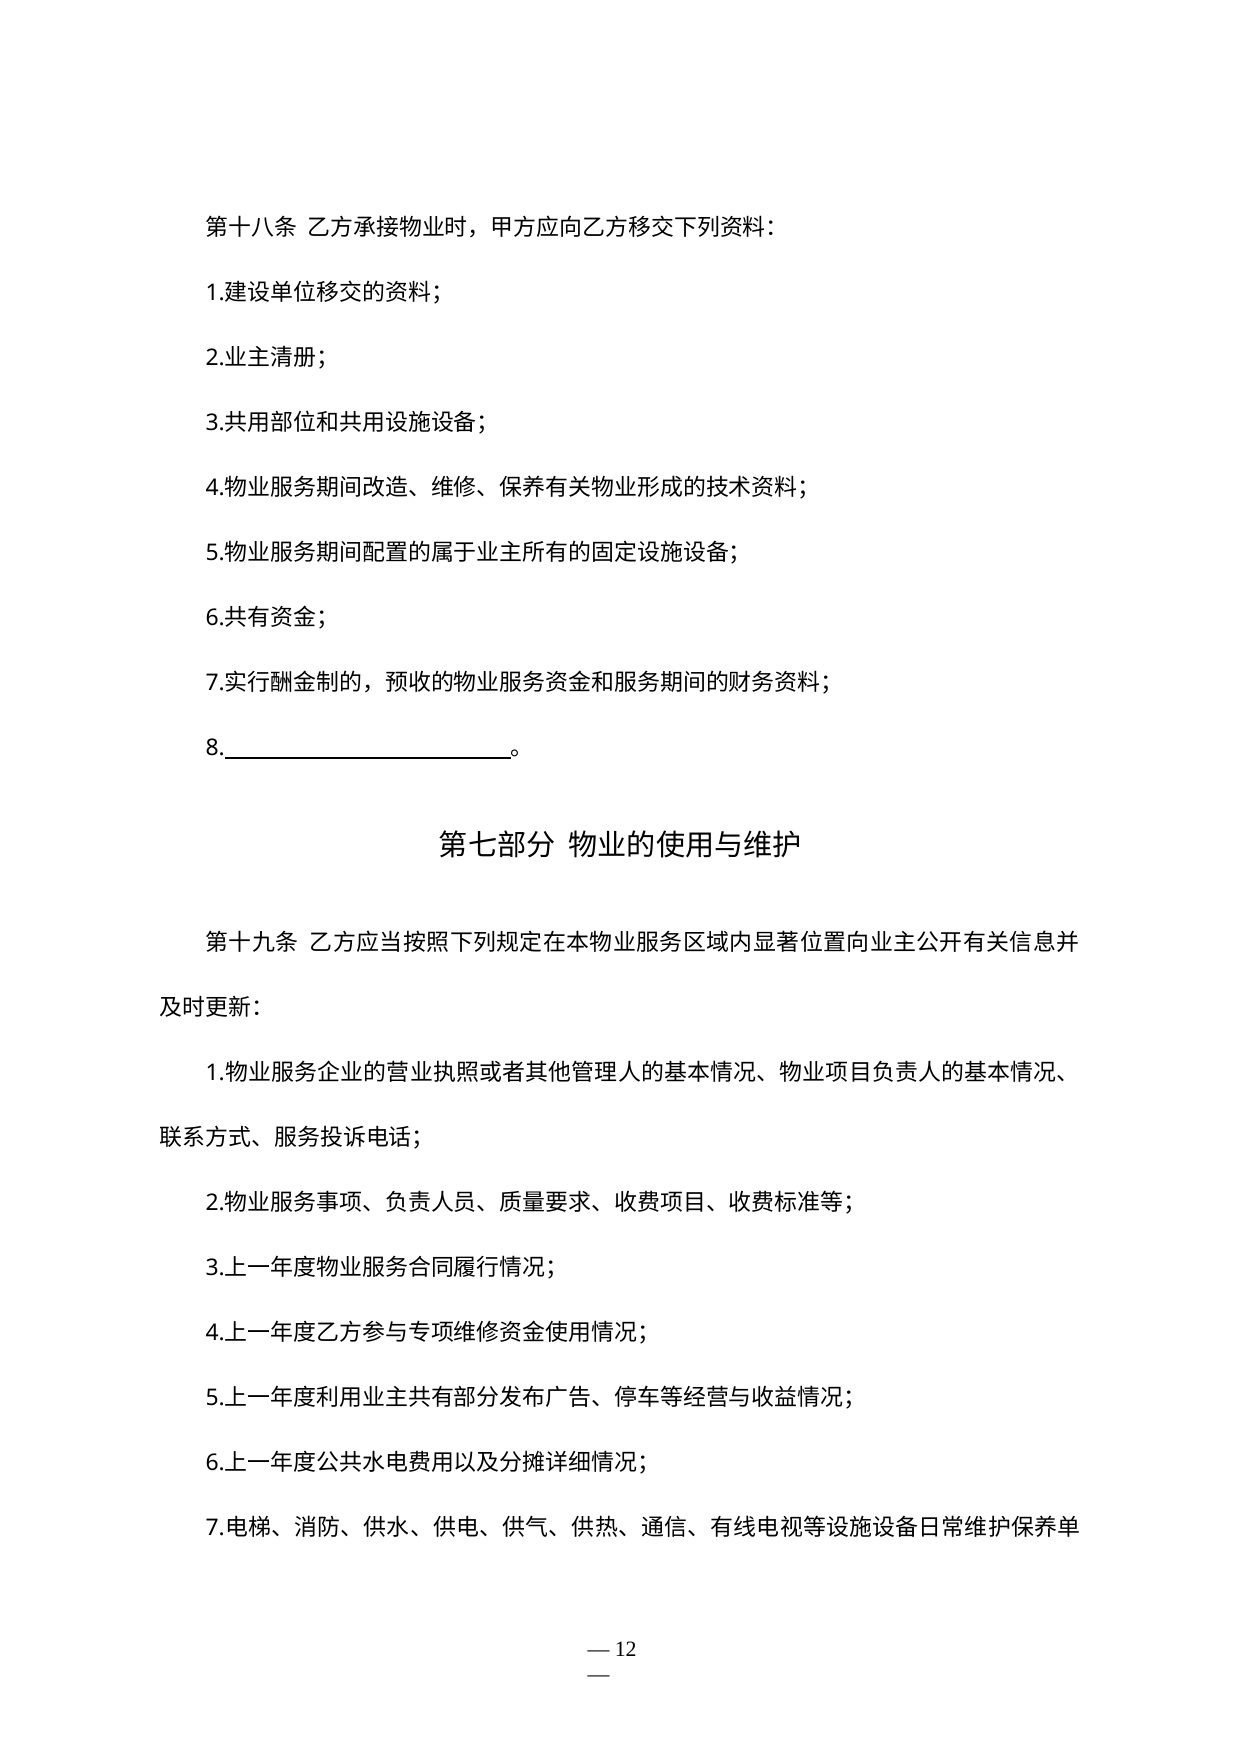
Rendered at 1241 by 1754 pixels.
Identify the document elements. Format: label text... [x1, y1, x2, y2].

text 5.上一年度利用业主共有部分发布广告、停车等经营与收益情况； [159, 1363, 1081, 1428]
text 4.物业服务期间改造、维修、保养有关物业形成的技术资料； [159, 453, 1081, 518]
text 5.物业服务期间配置的属于业主所有的固定设施设备； [159, 518, 1081, 583]
text 1.建设单位移交的资料； [159, 258, 1081, 323]
text 6.共有资金； [159, 583, 1081, 648]
text 3.共用部位和共用设施设备； [159, 388, 1081, 453]
text 第十八条 乙方承接物业时，甲方应向乙方移交下列资料： [159, 193, 1081, 258]
text 2.物业服务事项、负责人员、质量要求、收费项目、收费标准等； [159, 1168, 1081, 1233]
text 2.业主清册； [159, 323, 1081, 388]
text 4.上一年度乙方参与专项维修资金使用情况； [159, 1298, 1081, 1363]
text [159, 1493, 1081, 1558]
text 7.实行酬金制的，预收的物业服务资金和服务期间的财务资料； [159, 648, 1081, 713]
text 6.上一年度公共水电费用以及分摊详细情况； [159, 1428, 1081, 1493]
text 1.物业服务企业的营业执照或者其他管理人的基本情况、物业项目负责人的基本情况、联系方式、服务投诉电话； [159, 1038, 1081, 1168]
text 第十九条 乙方应当按照下列规定在本物业服务区域内显著位置向业主公开有关信息并及时更新： [159, 908, 1081, 1038]
text 3.上一年度物业服务合同履行情况； [159, 1233, 1081, 1298]
text 第七部分 物业的使用与维护 [159, 810, 1081, 875]
text 8. 。 [159, 713, 1081, 778]
